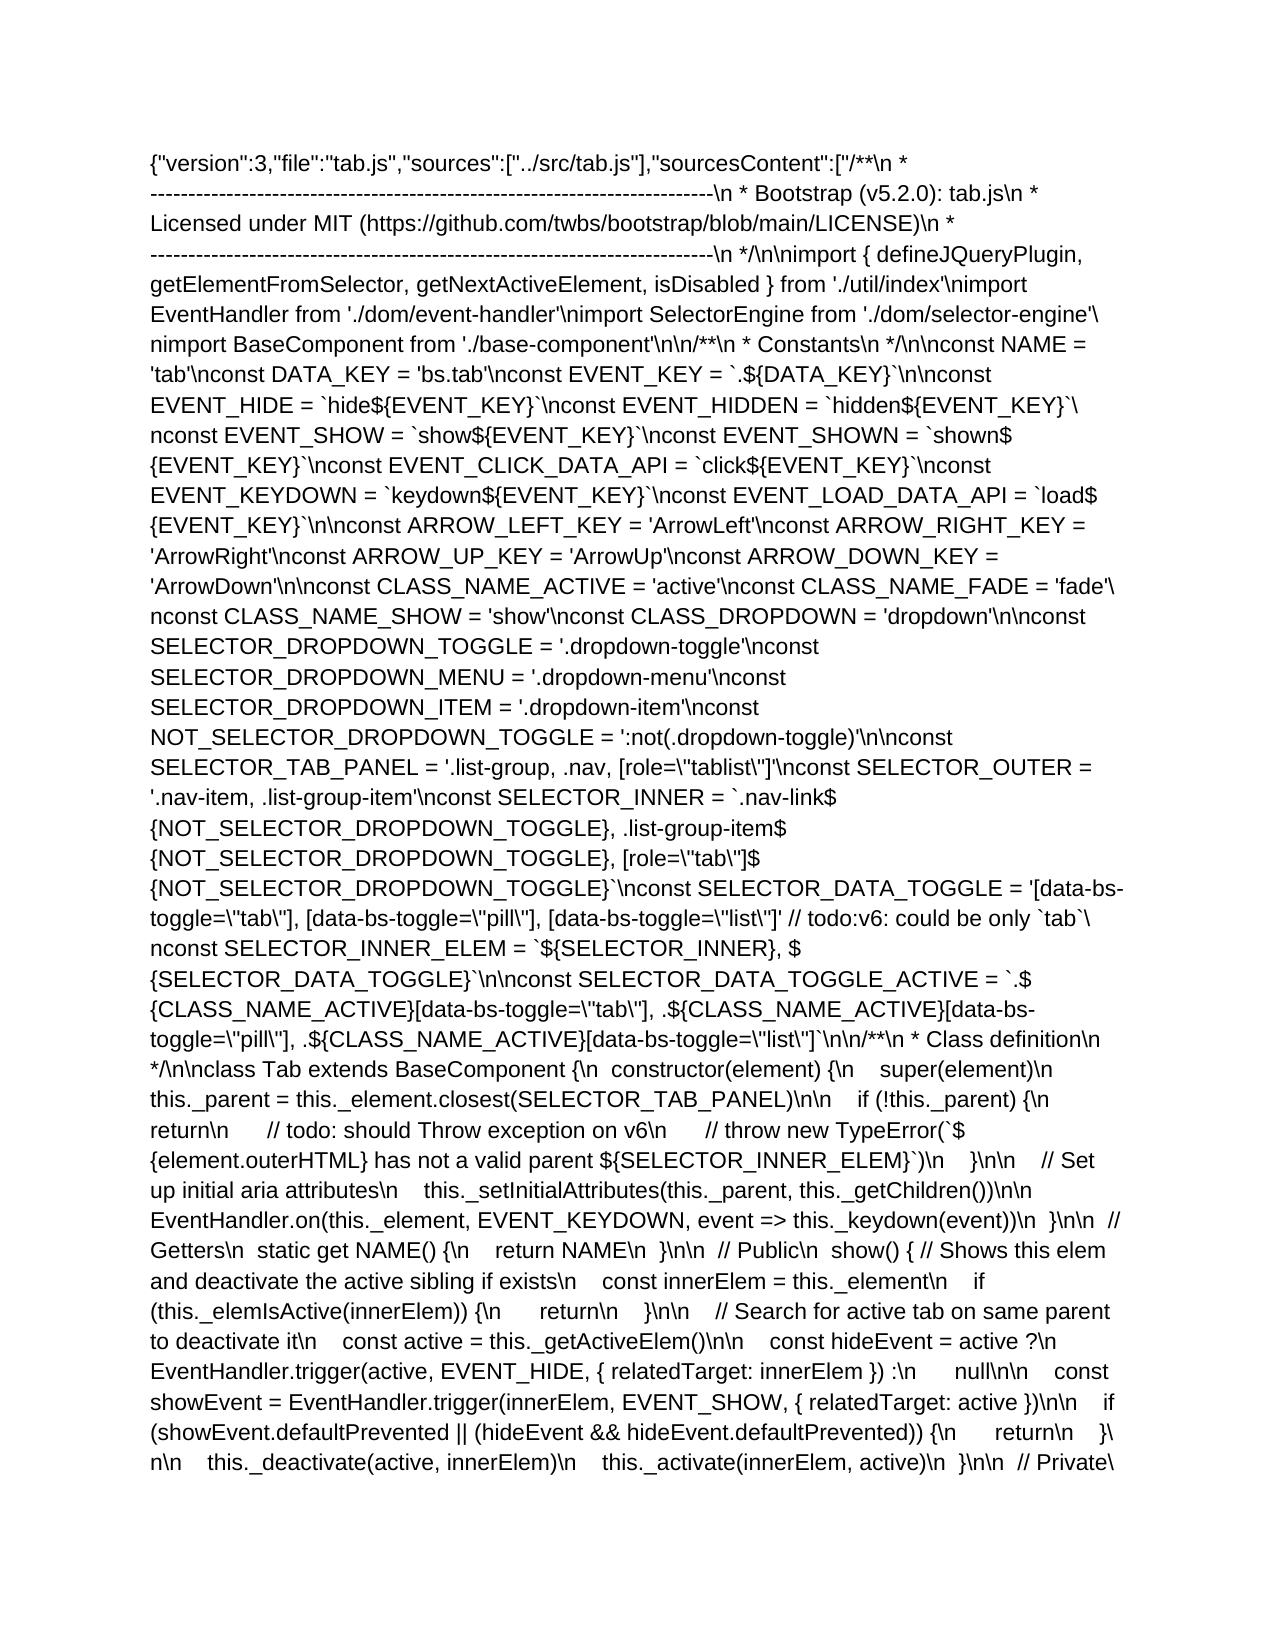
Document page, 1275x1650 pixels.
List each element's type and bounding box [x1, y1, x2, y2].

text [150, 150, 1125, 1475]
